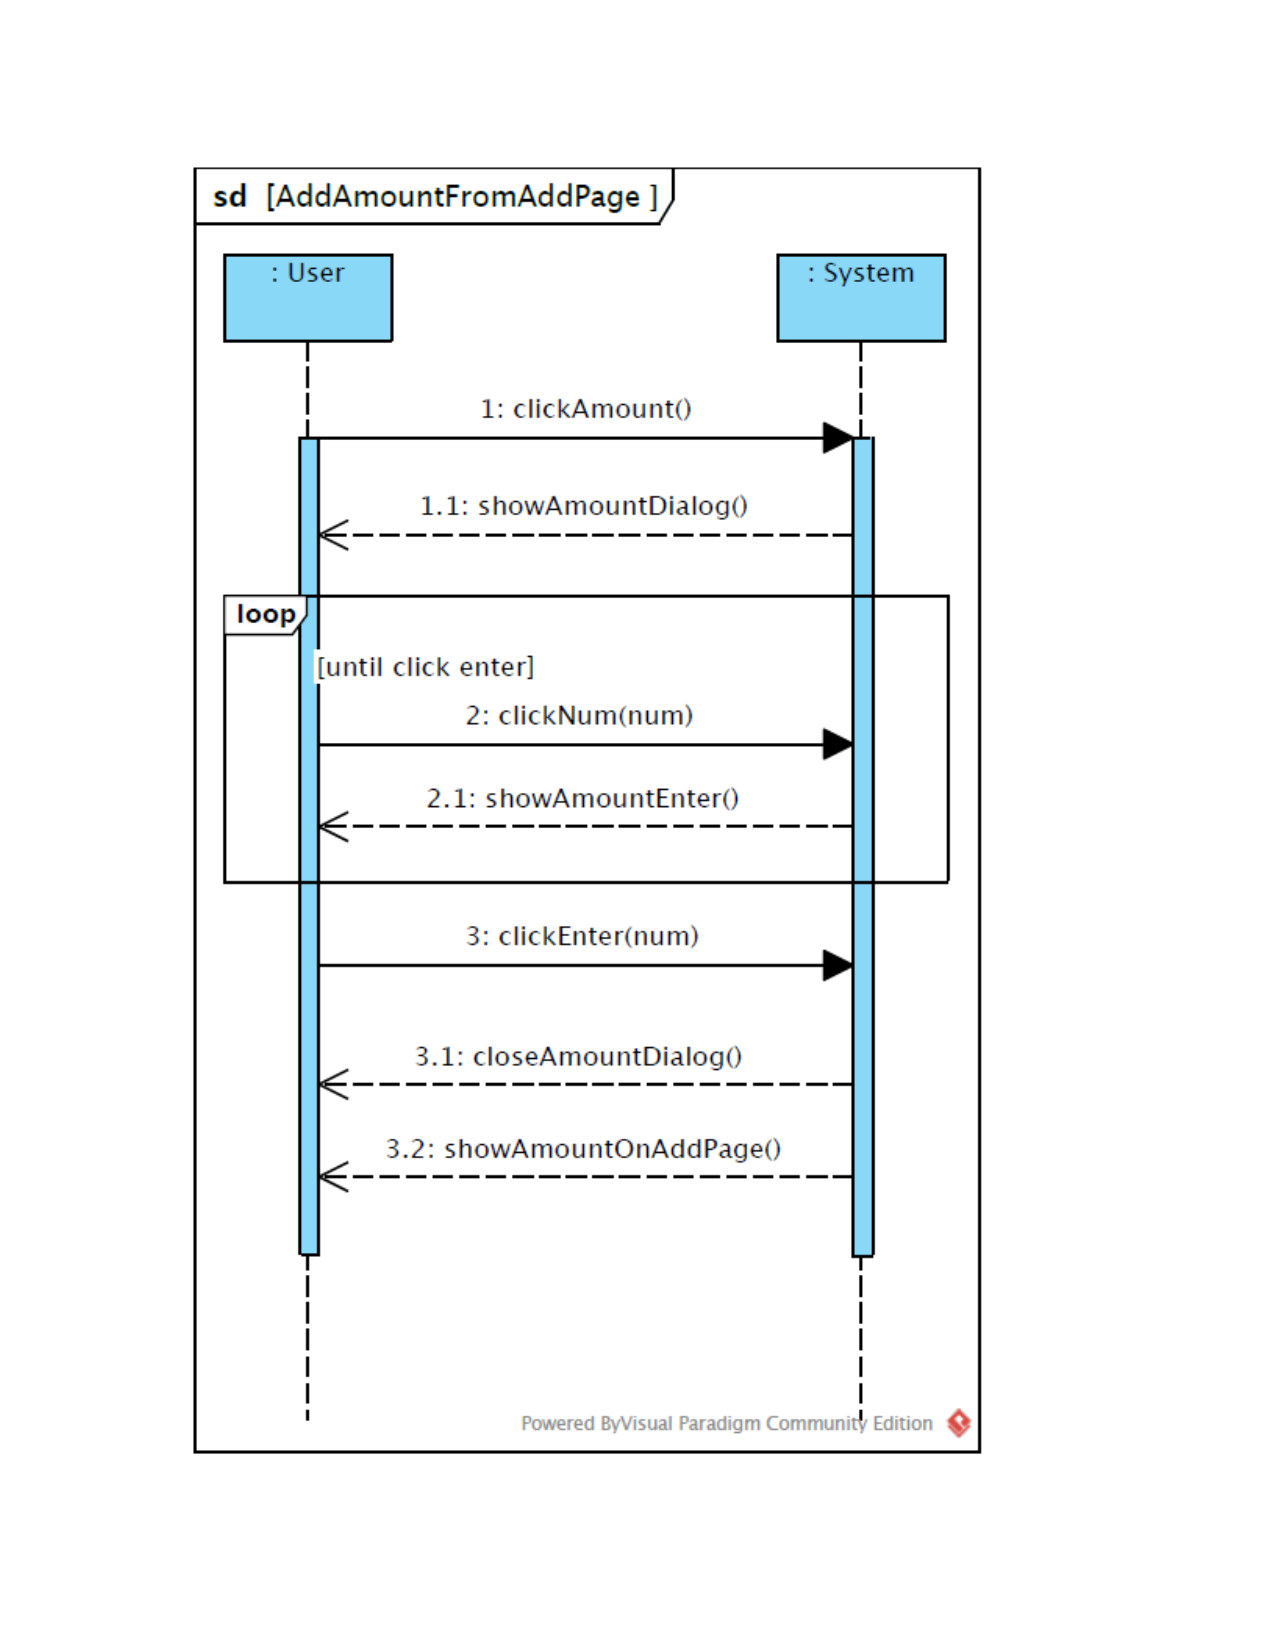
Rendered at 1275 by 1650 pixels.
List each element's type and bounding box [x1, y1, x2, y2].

picture [150, 150, 1033, 1493]
